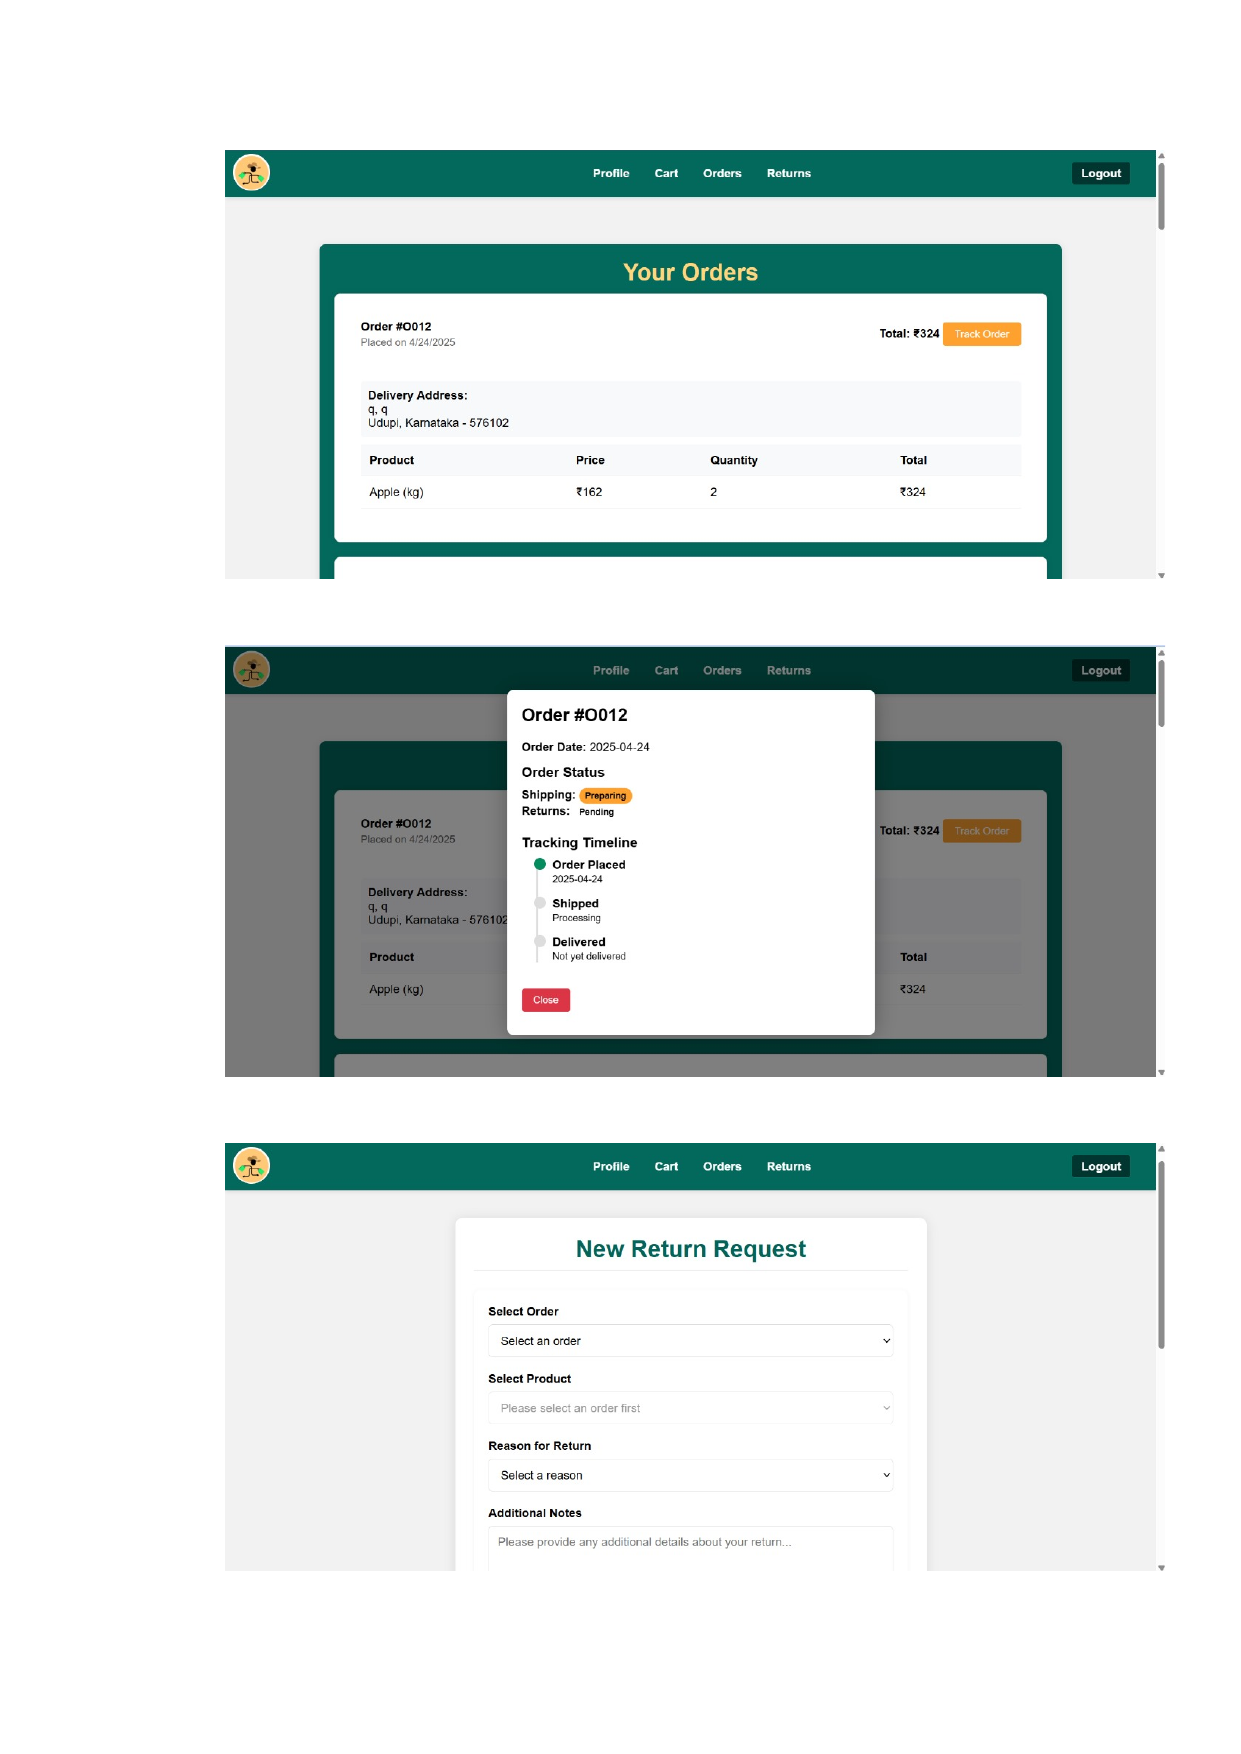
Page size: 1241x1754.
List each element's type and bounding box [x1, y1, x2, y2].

picture [225, 1143, 1166, 1571]
picture [225, 645, 1166, 1077]
picture [225, 150, 1166, 579]
